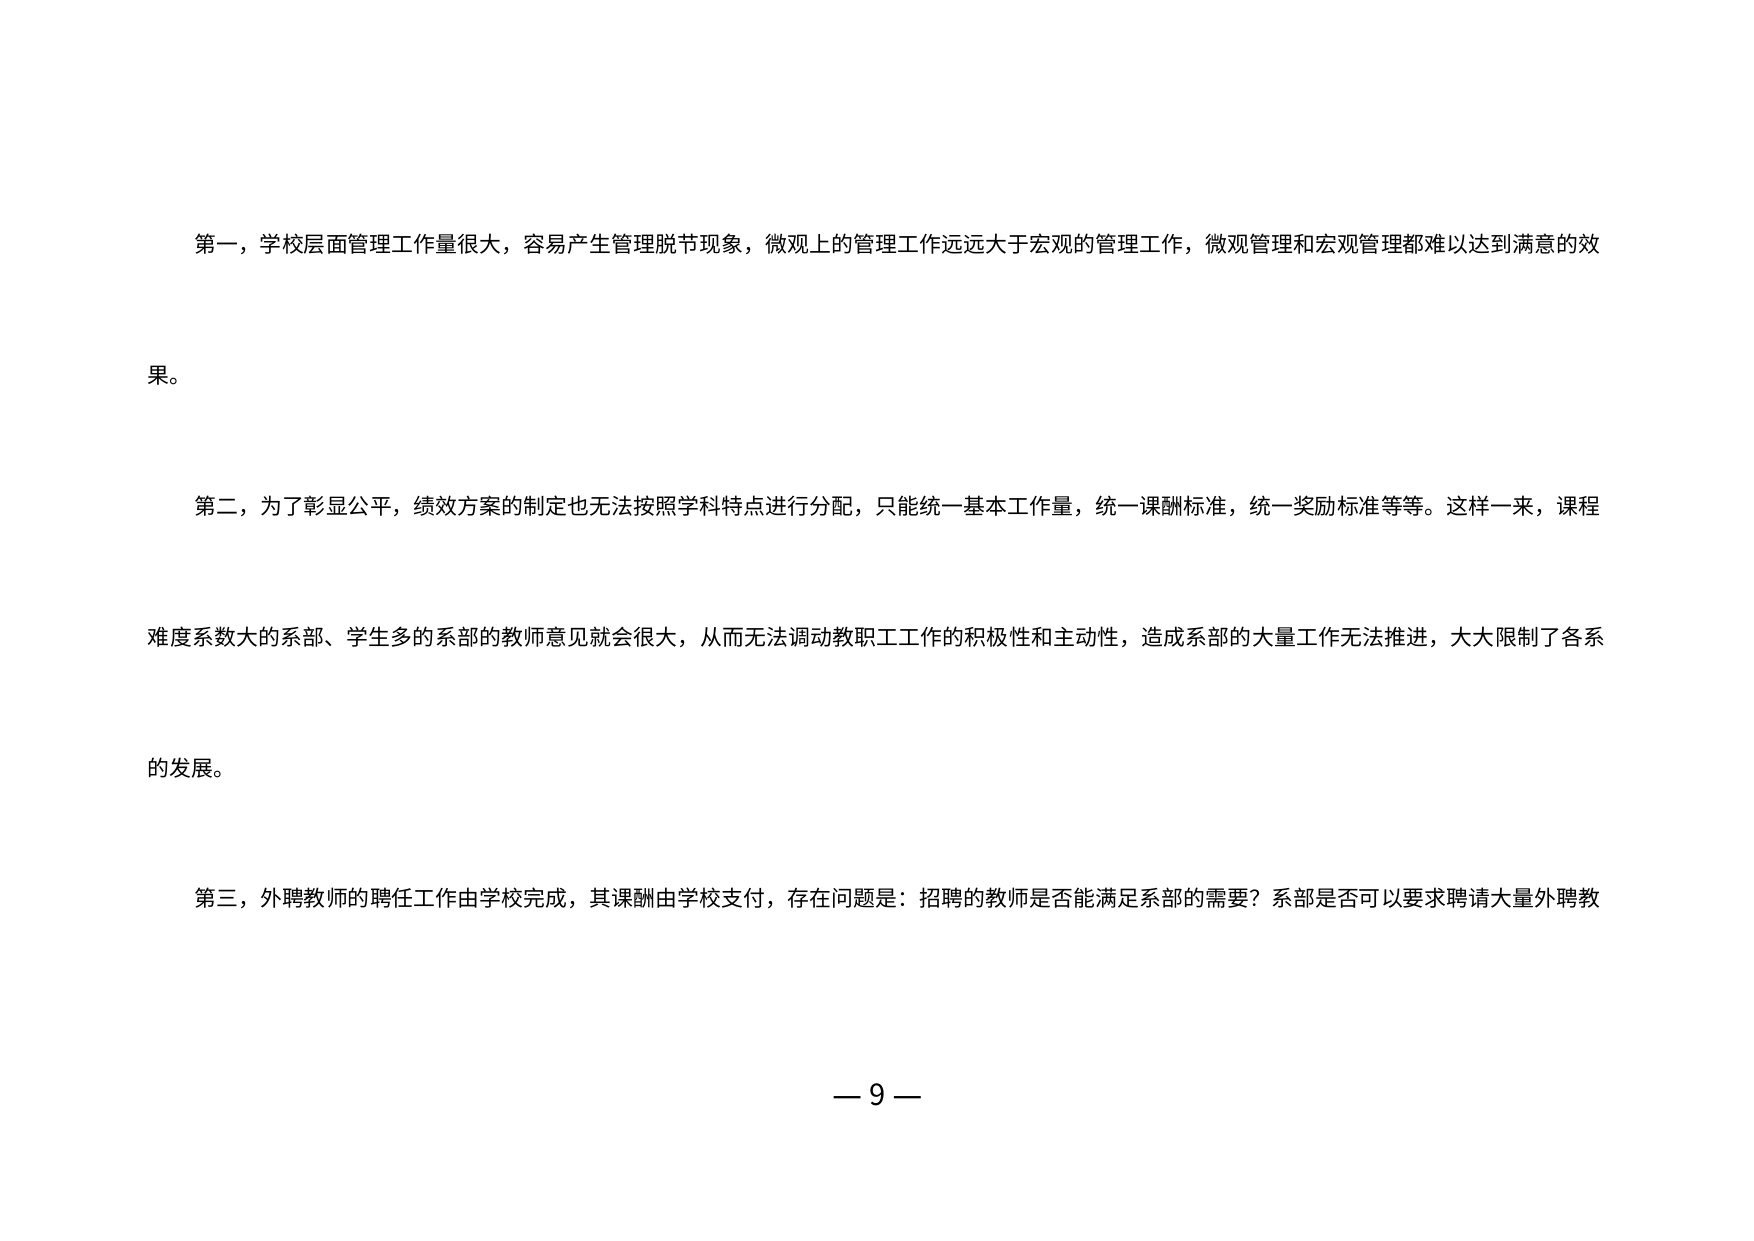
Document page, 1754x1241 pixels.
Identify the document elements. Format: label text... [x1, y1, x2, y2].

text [148, 832, 1606, 963]
text 第一，学校层面管理工作量很大，容易产生管理脱节现象，微观上的管理工作远远大于宏观的管理工作，微观管理和宏观管理都难以达到满意的效果。 [148, 177, 1606, 439]
text 第二，为了彰显公平，绩效方案的制定也无法按照学科特点进行分配，只能统一基本工作量，统一课酬标准，统一奖励标准等等。这样一来，课程难度系数大的系部、学生多的系部的教师意见就会很大，从而无法调动教职工工作的积极性和主动性，造成系部的大量工作无法推进，大大限制了各系的发展。 [148, 439, 1606, 832]
